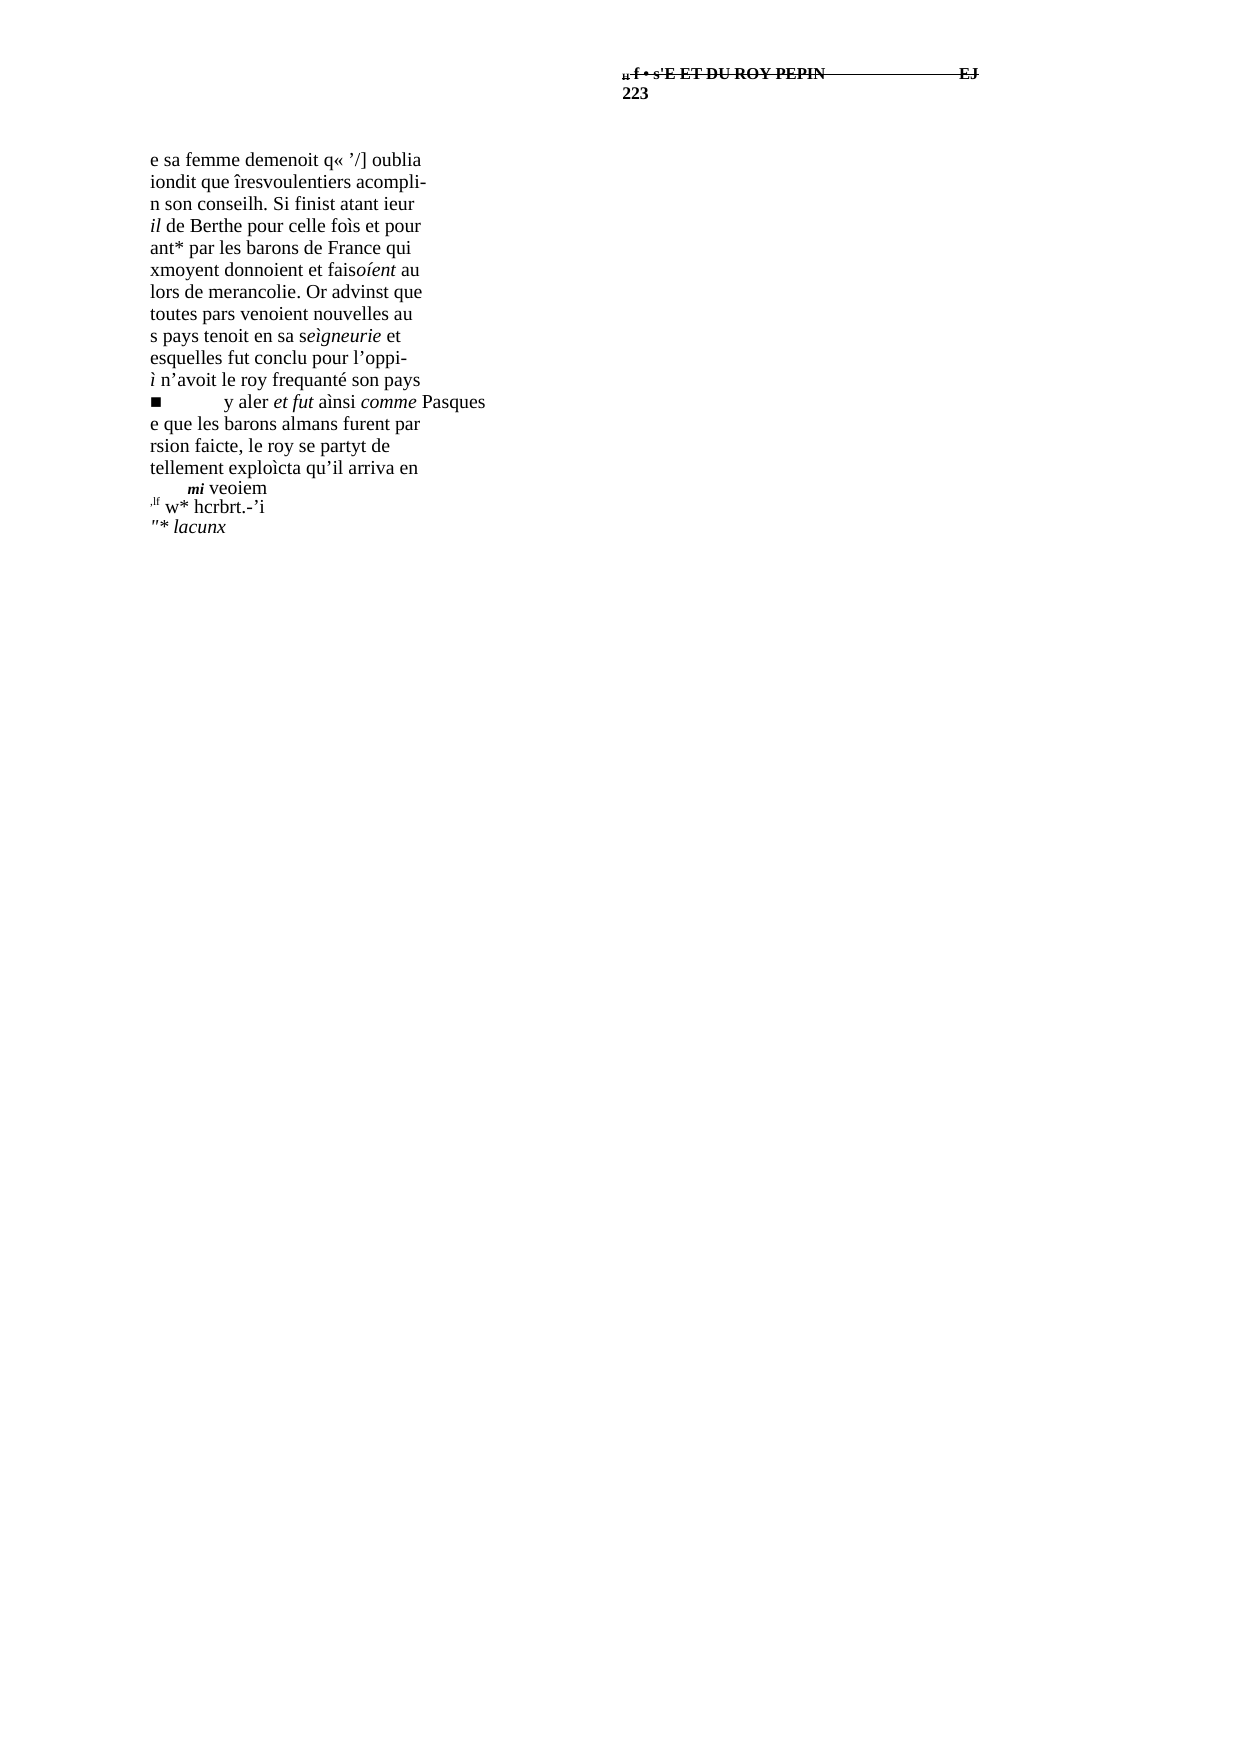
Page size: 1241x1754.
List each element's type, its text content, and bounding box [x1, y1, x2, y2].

text ì n’avoit le roy frequanté son pays [150, 369, 1090, 391]
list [150, 149, 1090, 369]
list y aler et fut aìnsi comme Pasques e que les barons almans furent par rsion faicte, le roy se partyt de tellement exploìcta qu’il arriva en [150, 391, 1090, 479]
text mi veoiem ,lf w* hcrbrt.-’i "* lacunx [150, 479, 1090, 537]
